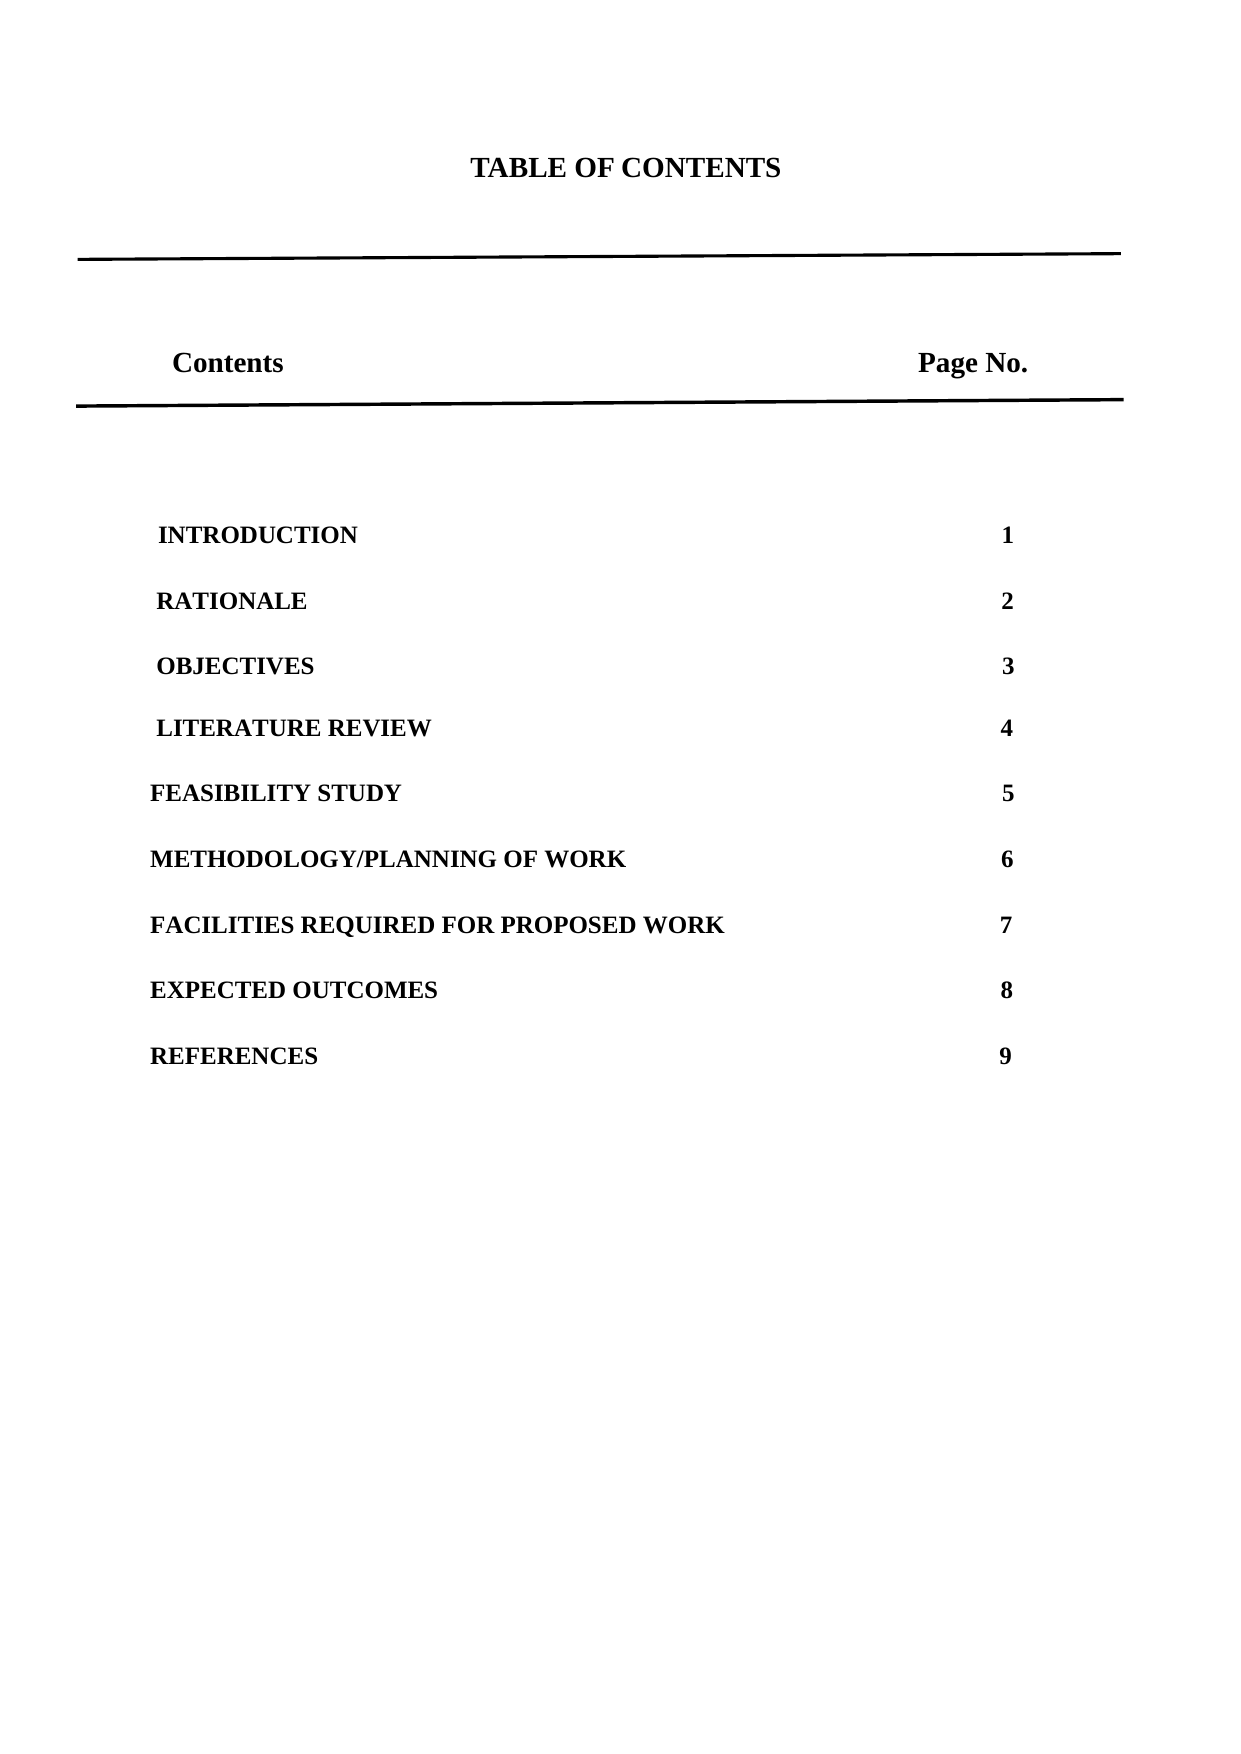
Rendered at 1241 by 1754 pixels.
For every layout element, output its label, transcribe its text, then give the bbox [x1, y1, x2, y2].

text INTRODUCTION 1 [120, 520, 1090, 549]
text FEASIBILITY STUDY 5 [150, 778, 1090, 807]
text RATIONALE 2 [150, 586, 1090, 614]
text TABLE OF CONTENTS [150, 150, 1090, 183]
text FACILITIES REQUIRED FOR PROPOSED WORK 7 [150, 910, 1090, 938]
text REFERENCES 9 [150, 1041, 1090, 1070]
text OBJECTIVES 3 [150, 651, 1090, 680]
text Contents Page No. [150, 345, 1090, 379]
text LITERATURE REVIEW 4 [135, 713, 1090, 742]
text METHODOLOGY/PLANNING OF WORK 6 [150, 844, 1090, 873]
text EXPECTED OUTCOMES 8 [150, 975, 1090, 1004]
